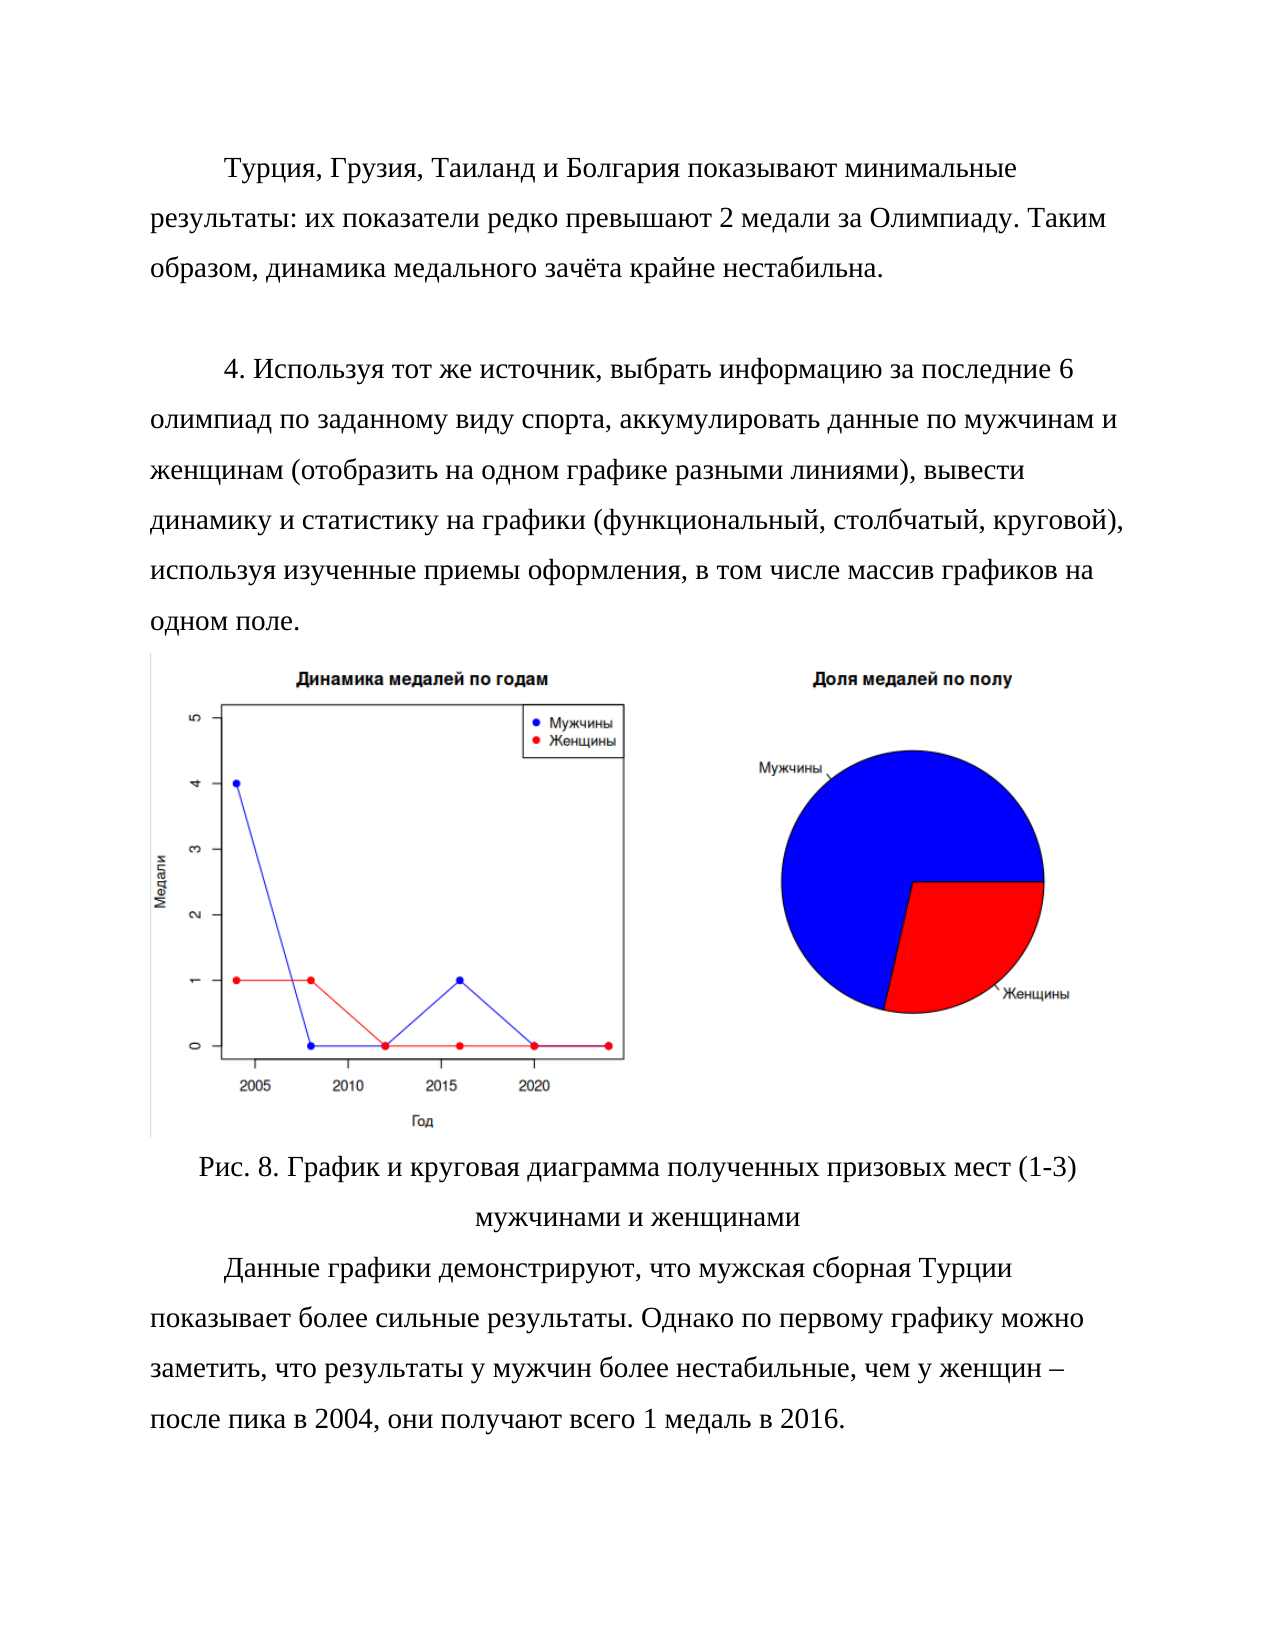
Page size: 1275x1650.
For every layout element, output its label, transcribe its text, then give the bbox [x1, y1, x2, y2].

picture [150, 653, 1125, 1137]
text Рис. 8. График и круговая диаграмма полученных призовых мест (1-3) мужчинами и женщинами [150, 1149, 1125, 1233]
text Данные графики демонстрируют, что мужская сборная Турции показывает более сильные результаты. Однако по первому графику можно заметить, что результаты у мужчин более нестабильные, чем у женщин – после пика в 2004, они получают всего 1 медаль в 2016. [150, 1250, 1125, 1434]
text 4. Используя тот же источник, выбрать информацию за последние 6 олимпиад по заданному виду спорта, аккумулировать данные по мужчинам и женщинам (отобразить на одном графике разными линиями), вывести динамику и статистику на графики (функциональный, столбчатый, круговой), используя изученные приемы оформления, в том числе массив графиков на одном поле. [150, 351, 1125, 636]
text Турция, Грузия, Таиланд и Болгария показывают минимальные результаты: их показатели редко превышают 2 медали за Олимпиаду. Таким образом, динамика медального зачёта крайне нестабильна. [150, 150, 1125, 284]
